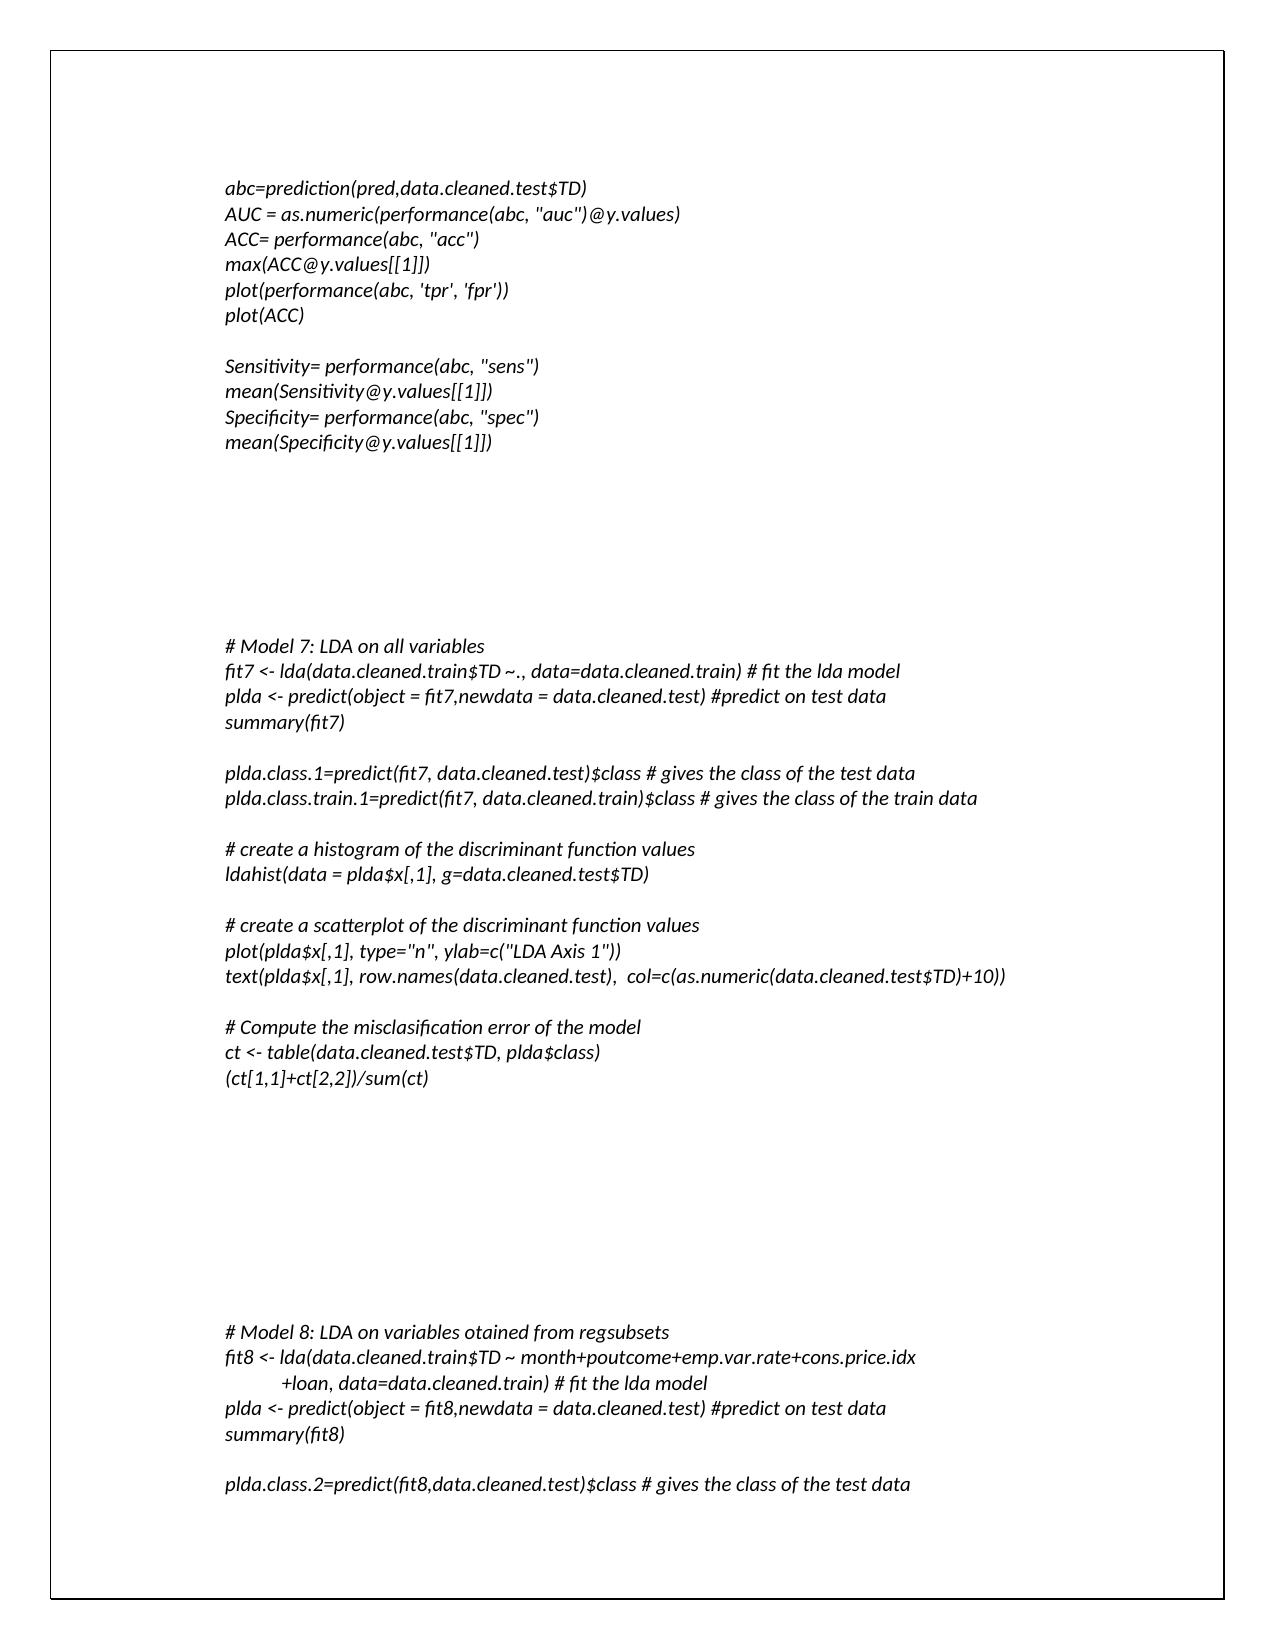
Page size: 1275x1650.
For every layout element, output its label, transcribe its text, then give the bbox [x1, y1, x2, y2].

list plda <- predict(object = fit7,newdata = data.cleaned.test) #predict on test data [225, 684, 1124, 709]
list max(ACC@y.values[[1]]) [225, 252, 1124, 277]
list AUC = as.numeric(performance(abc, "auc")@y.values) [225, 201, 1124, 226]
list # Model 8: LDA on variables otained from regsubsets [225, 1319, 1124, 1344]
list Sensitivity= performance(abc, "sens") [225, 353, 1124, 379]
list mean(Specificity@y.values[[1]]) [225, 429, 1124, 455]
list fit8 <- lda(data.cleaned.train$TD ~ month+poutcome+emp.var.rate+cons.price.idx [225, 1344, 1124, 1370]
list fit7 <- lda(data.cleaned.train$TD ~., data=data.cleaned.train) # fit the lda model [225, 658, 1124, 684]
list ACC= performance(abc, "acc") [225, 226, 1124, 252]
list ct <- table(data.cleaned.test$TD, plda$class) [225, 1039, 1124, 1065]
list (ct[1,1]+ct[2,2])/sum(ct) [225, 1065, 1124, 1090]
list plot(plda$x[,1], type="n", ylab=c("LDA Axis 1")) [225, 938, 1124, 963]
list # create a histogram of the discriminant function values [225, 836, 1124, 862]
list Specificity= performance(abc, "spec") [225, 404, 1124, 429]
list abc=prediction(pred,data.cleaned.test$TD) [225, 175, 1124, 201]
list text(plda$x[,1], row.names(data.cleaned.test), col=c(as.numeric(data.cleaned.test$TD)+10)) [225, 963, 1124, 989]
list # create a scatterplot of the discriminant function values [225, 912, 1124, 938]
list plot(ACC) [225, 302, 1124, 328]
list +loan, data=data.cleaned.train) # fit the lda model [225, 1370, 1124, 1395]
list plda.class.1=predict(fit7, data.cleaned.test)$class # gives the class of the test data [225, 760, 1124, 785]
list # Compute the misclasification error of the model [225, 1014, 1124, 1039]
list # Model 7: LDA on all variables [225, 633, 1124, 658]
list ldahist(data = plda$x[,1], g=data.cleaned.test$TD) [225, 862, 1124, 887]
list summary(fit7) [225, 709, 1124, 734]
list summary(fit8) [225, 1421, 1124, 1446]
list plda.class.train.1=predict(fit7, data.cleaned.train)$class # gives the class of the train data [225, 785, 1124, 811]
list mean(Sensitivity@y.values[[1]]) [225, 379, 1124, 404]
list plot(performance(abc, 'tpr', 'fpr')) [225, 277, 1124, 302]
list plda.class.2=predict(fit8,data.cleaned.test)$class # gives the class of the test data [225, 1472, 1124, 1497]
list plda <- predict(object = fit8,newdata = data.cleaned.test) #predict on test data [225, 1395, 1124, 1421]
